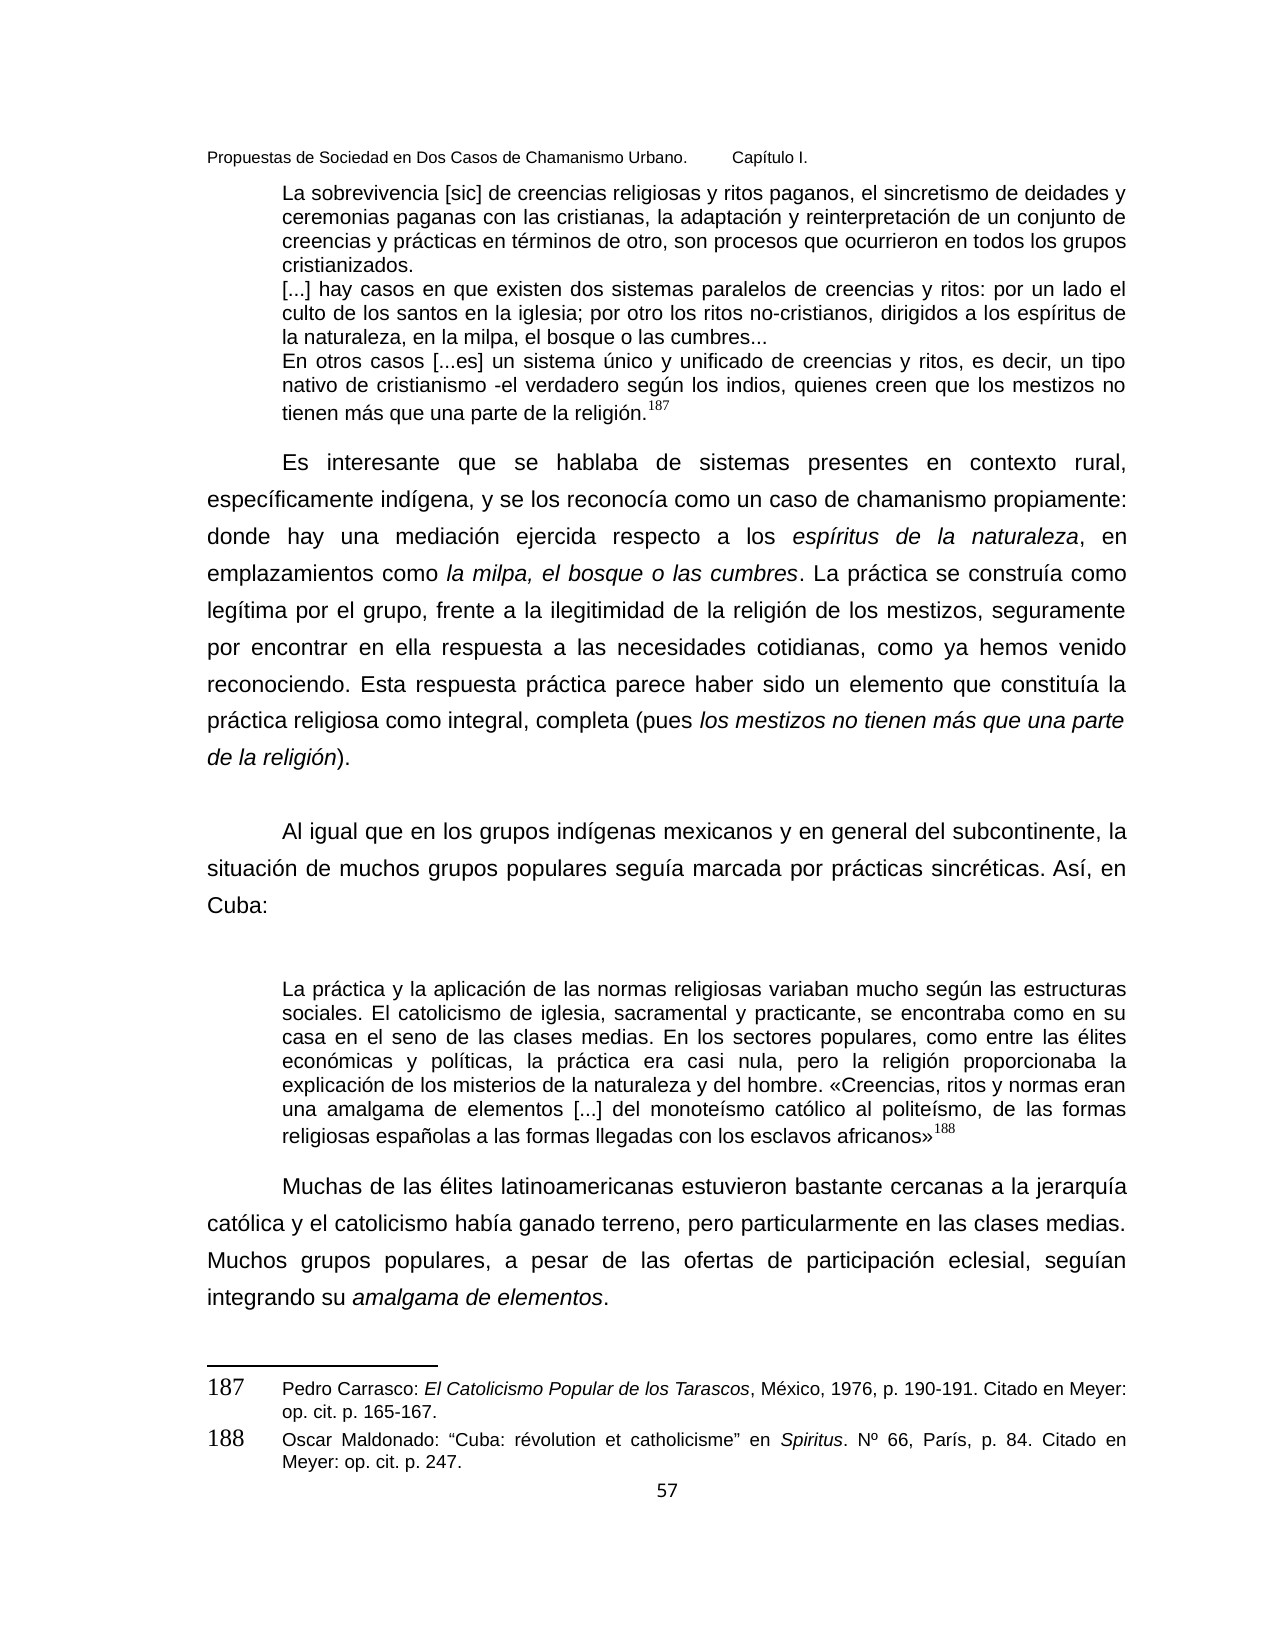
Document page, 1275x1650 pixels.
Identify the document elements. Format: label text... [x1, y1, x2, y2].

text La sobrevivencia [sic] de creencias religiosas y ritos paganos, el sincretismo de deidades y ceremonias paganas con las cristianas, la adaptación y reinterpretación de un conjunto de creencias y prácticas en términos de otro, son procesos que ocurrieron en todos los grupos cristianizados. [282, 181, 1127, 277]
text La práctica y la aplicación de las normas religiosas variaban mucho según las estructuras sociales. El catolicismo de iglesia, sacramental y practicante, se encontraba como en su casa en el seno de las clases medias. En los sectores populares, como entre las élites económicas y políticas, la práctica era casi nula, pero la religión proporcionaba la explicación de los misterios de la naturaleza y del hombre. «Creencias, ritos y normas eran una amalgama de elementos [...] del monoteísmo católico al politeísmo, de las formas religiosas españolas a las formas llegadas con los esclavos africanos» [282, 977, 1127, 1149]
text En otros casos [...es] un sistema único y unificado de creencias y ritos, es decir, un tipo nativo de cristianismo -el verdadero según los indios, quienes creen que los mestizos no tienen más que una parte de la religión. [282, 349, 1127, 425]
text [...] hay casos en que existen dos sistemas paralelos de creencias y ritos: por un lado el culto de los santos en la iglesia; por otro los ritos no-cristianos, dirigidos a los espíritus de la naturaleza, en la milpa, el bosque o las cumbres... [282, 277, 1127, 349]
text Al igual que en los grupos indígenas mexicanos y en general del subcontinente, la situación de muchos grupos populares seguía marcada por prácticas sincréticas. Así, en Cuba: [207, 818, 1127, 918]
text Es interesante que se hablaba de sistemas presentes en contexto rural, específicamente indígena, y se los reconocía como un caso de chamanismo propiamente: donde hay una mediación ejercida respecto a los espíritus de la naturaleza, en emplazamientos como la milpa, el bosque o las cumbres. La práctica se construía como legítima por el grupo, frente a la ilegitimidad de la religión de los mestizos, seguramente por encontrar en ella respuesta a las necesidades cotidianas, como ya hemos venido reconociendo. Esta respuesta práctica parece haber sido un elemento que constituía la práctica religiosa como integral, completa (pues los mestizos no tienen más que una parte de la religión). [207, 449, 1127, 771]
text Muchas de las élites latinoamericanas estuvieron bastante cercanas a la jerarquía católica y el catolicismo había ganado terreno, pero particularmente en las clases medias. Muchos grupos populares, a pesar de las ofertas de participación eclesial, seguían integrando su amalgama de elementos. [207, 1173, 1127, 1310]
